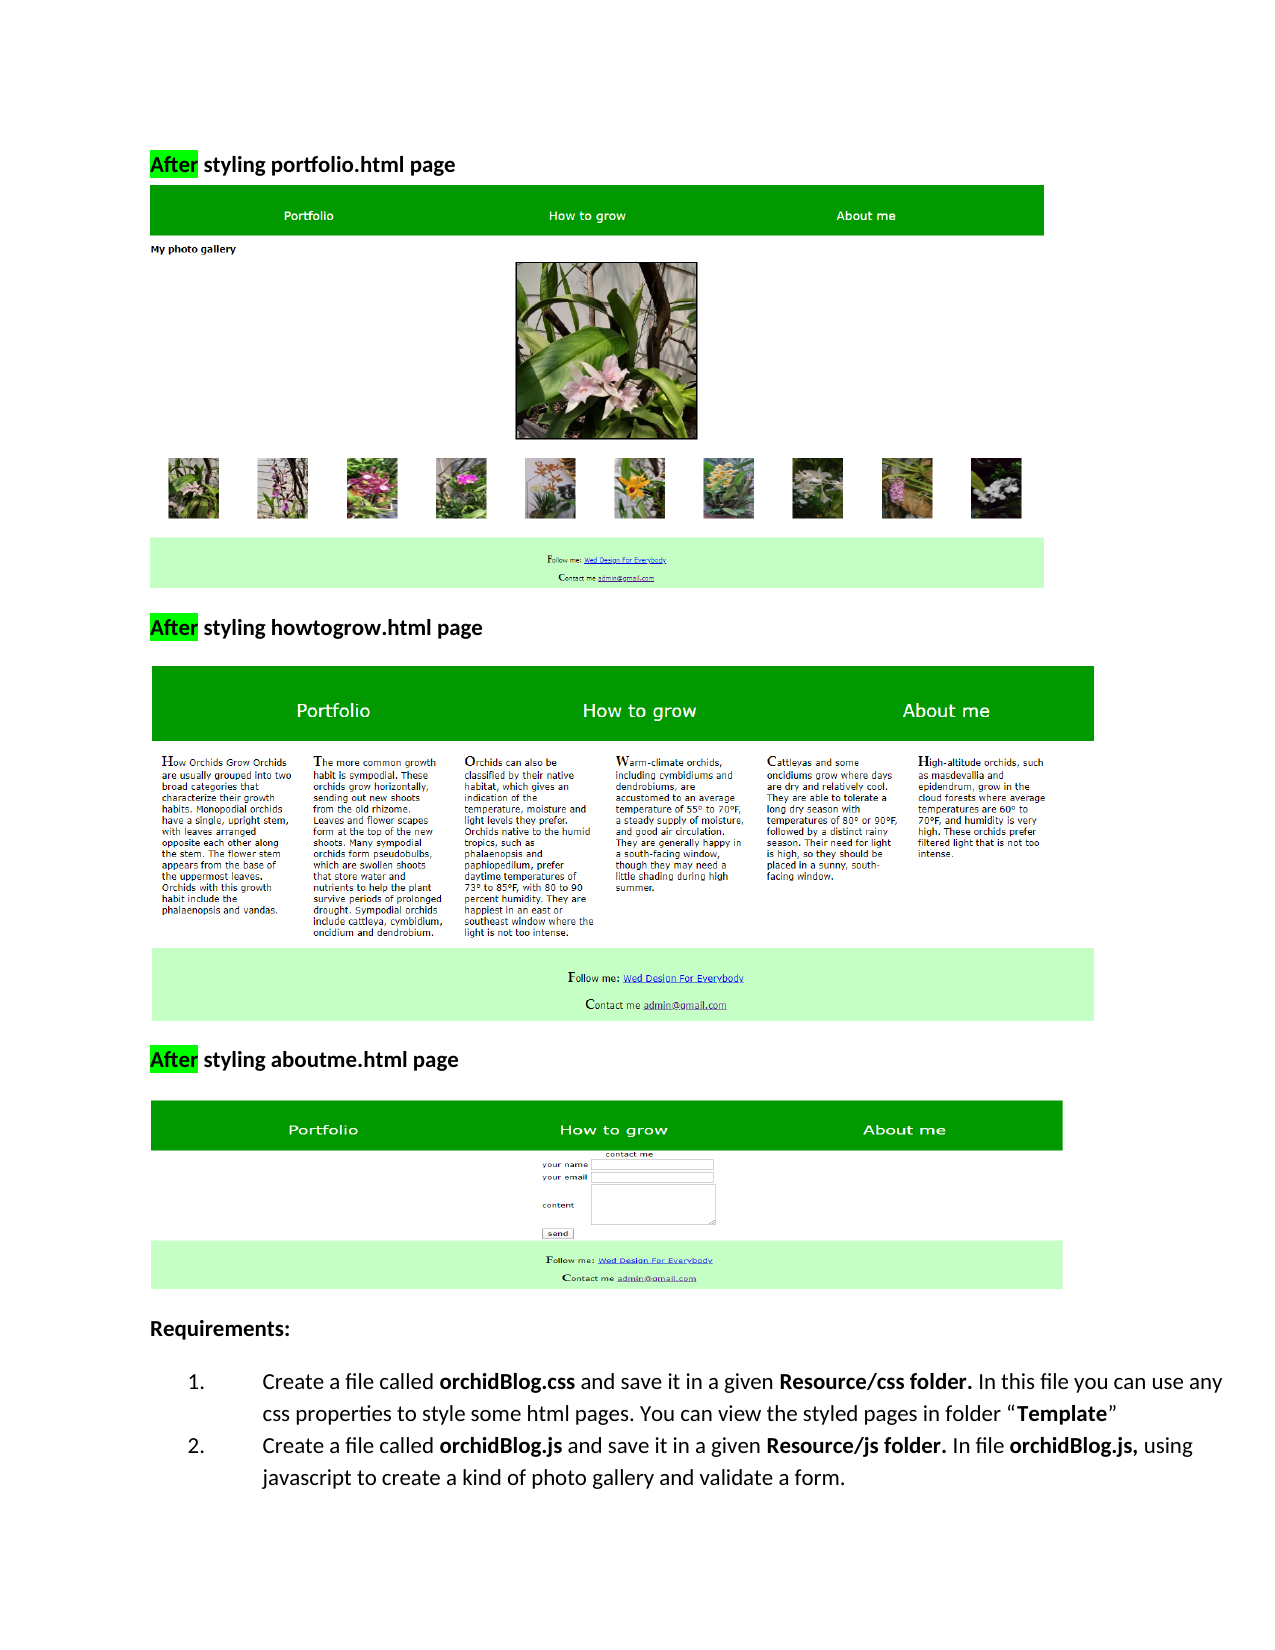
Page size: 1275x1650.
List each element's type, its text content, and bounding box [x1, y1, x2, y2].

picture [150, 182, 1044, 589]
text Requirements: [150, 1314, 1237, 1342]
text After styling howtogrow.html page [198, 613, 1237, 641]
picture [150, 1098, 1063, 1289]
list Create a file called orchidBlog.css and save it in a given Resource/css folder. In this file you can use any css properties to style some html pages. You can view the styled pages in folder “Template” [187, 1367, 1237, 1427]
list Create a file called orchidBlog.js and save it in a given Resource/js folder. In file orchidBlog.js, using javascript to create a kind of photo gallery and validate a form. [187, 1431, 1237, 1492]
text After styling aboutme.html page [198, 1045, 1237, 1073]
picture [150, 666, 1094, 1021]
